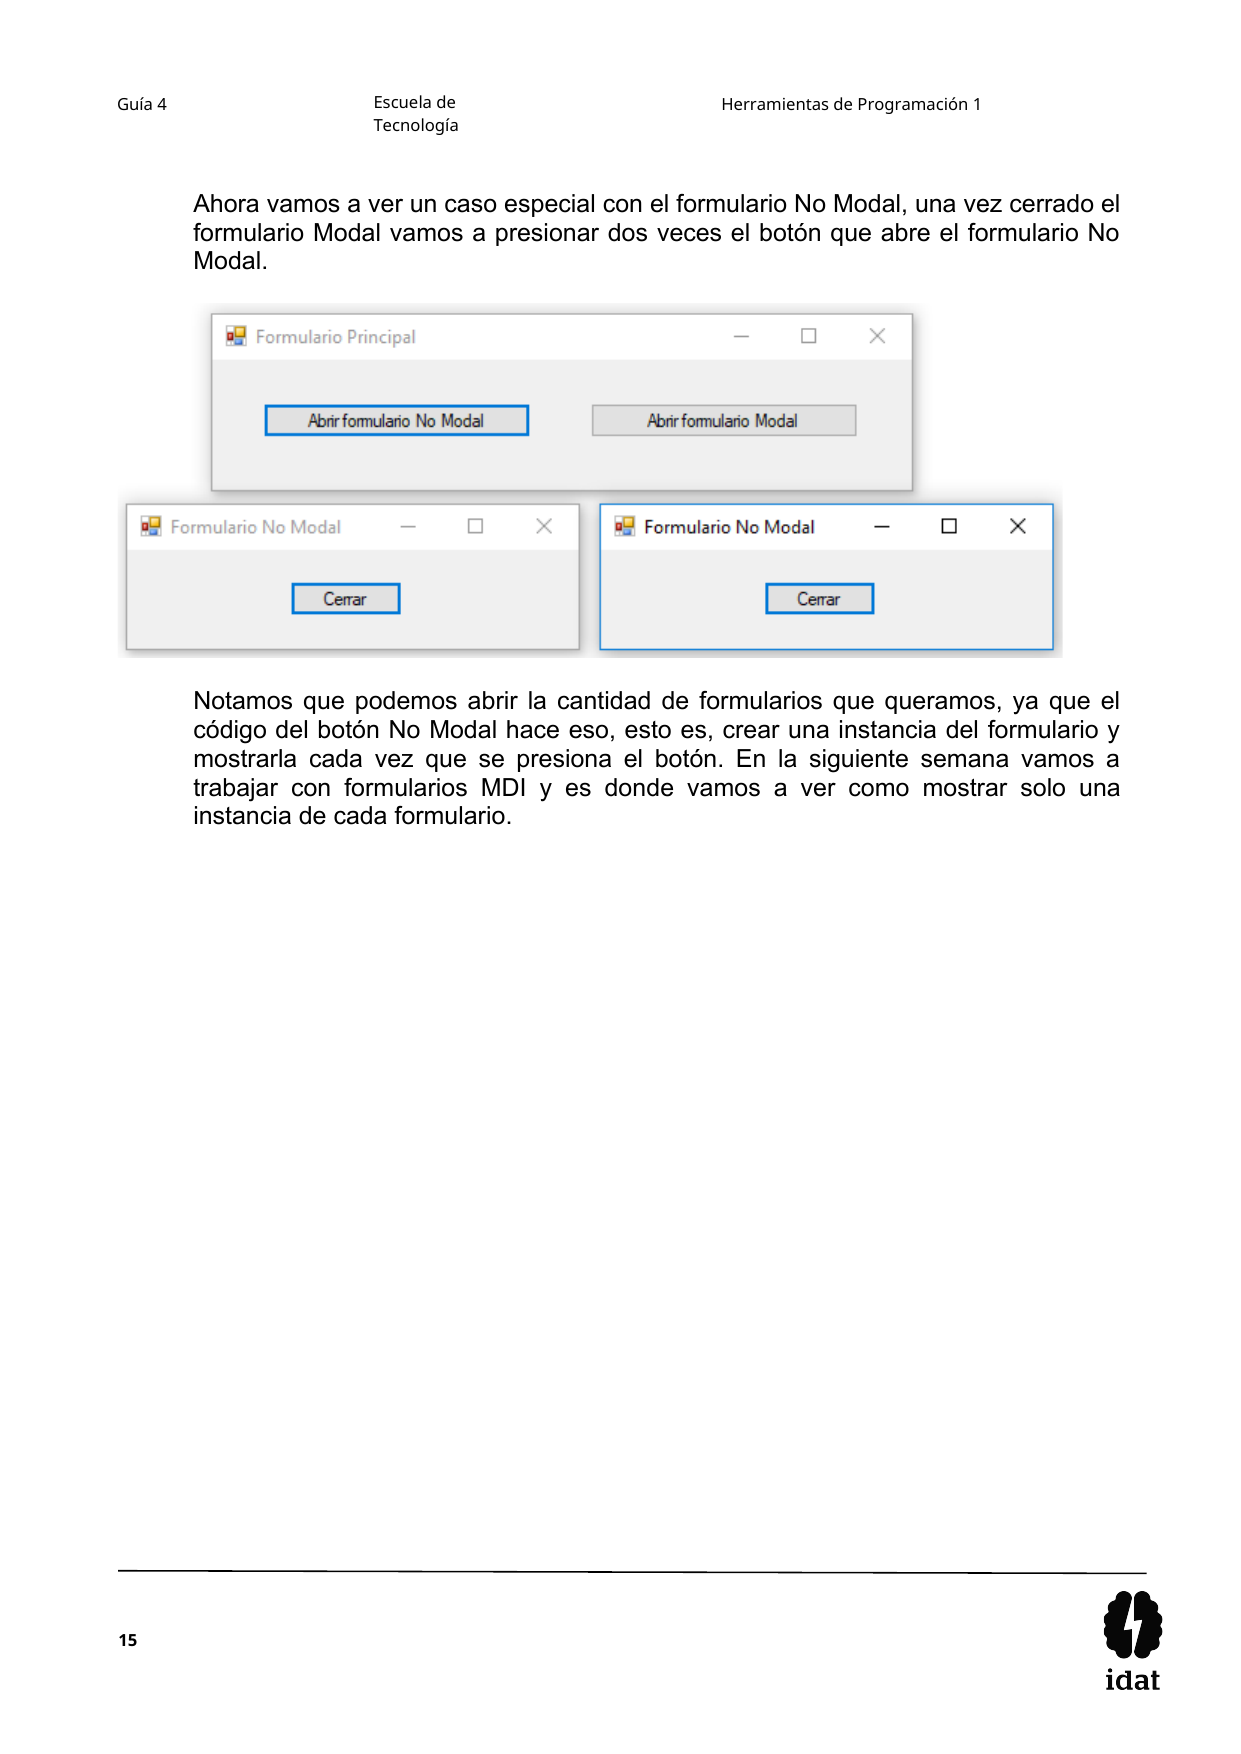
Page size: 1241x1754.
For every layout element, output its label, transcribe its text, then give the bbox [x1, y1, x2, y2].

list Notamos que podemos abrir la cantidad de formularios que queramos, ya que el código del botón No Modal hace eso, esto es, crear una instancia del formulario y mostrarla cada vez que se presiona el botón. En la siguiente semana vamos a trabajar con formularios MDI y es donde vamos a ver como mostrar solo una instancia de cada formulario. [193, 686, 1122, 830]
list Ahora vamos a ver un caso especial con el formulario No Modal, una vez cerrado el formulario Modal vamos a presionar dos veces el botón que abre el formulario No Modal. [193, 189, 1122, 275]
picture [117, 303, 1063, 658]
picture [1103, 1591, 1163, 1690]
